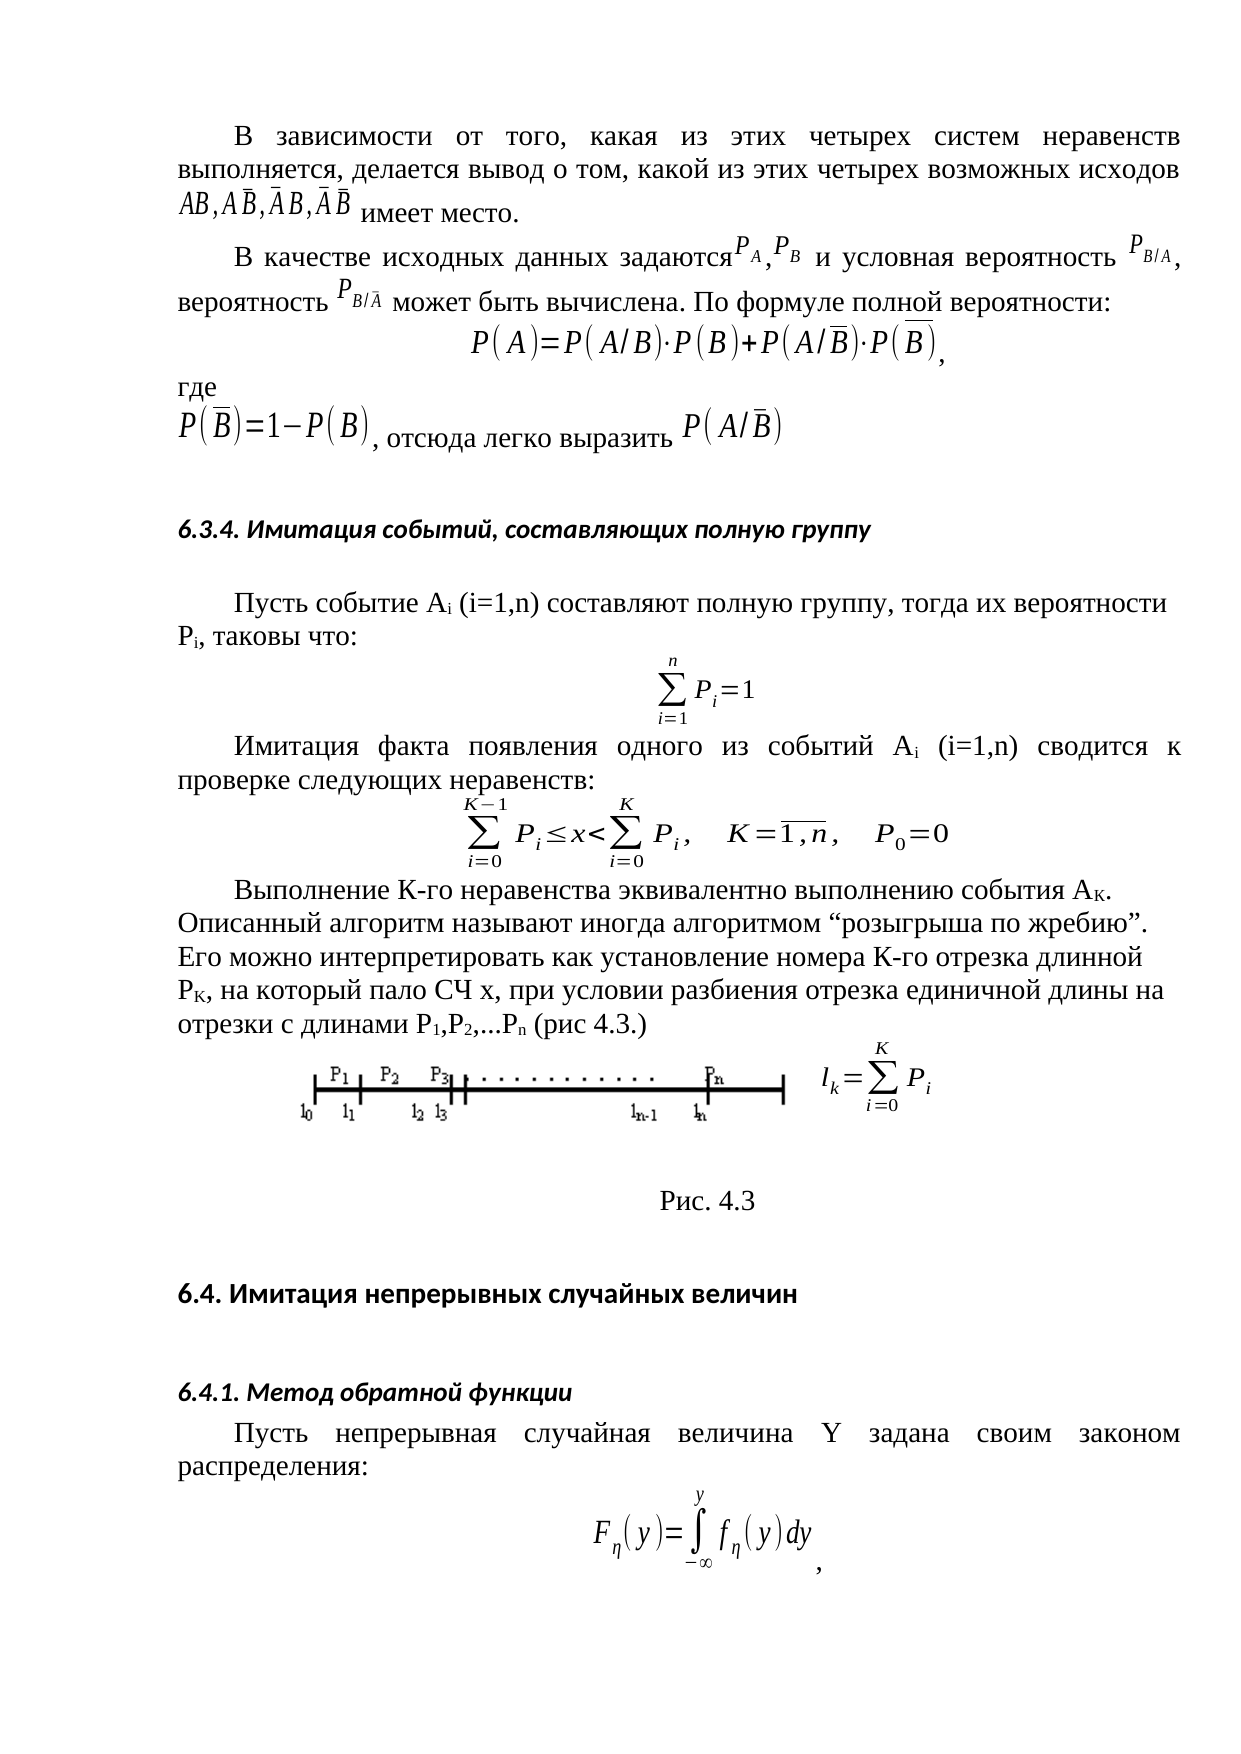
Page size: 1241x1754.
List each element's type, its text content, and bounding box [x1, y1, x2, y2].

text Имитация факта появления одного из событий Аi (i=1,n) сводится к проверке следующих неравенств: [177, 728, 1181, 795]
text Выполнение К-го неравенства эквивалентно выполнению события АК. Описанный алгоритм называют иногда алгоритмом “розыгрыша по жребию”. Его можно интерпретировать как установление номера К-го отрезка длинной РK, на который пало СЧ х, при условии разбиения отрезка единичной длины на отрезки с длинами P1,P2,...Pn (рис 4.3.) [177, 872, 1181, 1039]
text Рис. 4.3 [177, 1183, 1181, 1217]
subtitle 6.4.1. Метод обратной функции [177, 1376, 1181, 1408]
text где [177, 369, 1181, 402]
subtitle 6.3.4. Имитация событий, составляющих полную группу [177, 512, 1181, 545]
picture [271, 1044, 802, 1134]
text Пусть событие Аi (i=1,n) составляют полную группу, тогда их вероятности Рi, таковы что: [177, 585, 1181, 652]
text , [177, 1482, 1181, 1576]
text , отсюда легко выразить [177, 402, 1181, 453]
text Пусть непрерывная случайная величина Y задана своим законом распределения: [177, 1415, 1181, 1482]
text В зависимости от того, какая из этих четырех систем неравенств выполняется, делается вывод о том, какой из этих четырех возможных исходов имеет место. [177, 118, 1181, 229]
text В качестве исходных данных задаются, и условная вероятность , вероятность может быть вычислена. По формуле полной вероятности: [177, 229, 1181, 318]
text , [177, 318, 1181, 369]
subtitle 6.4. Имитация непрерывных случайных величин [177, 1275, 1181, 1311]
